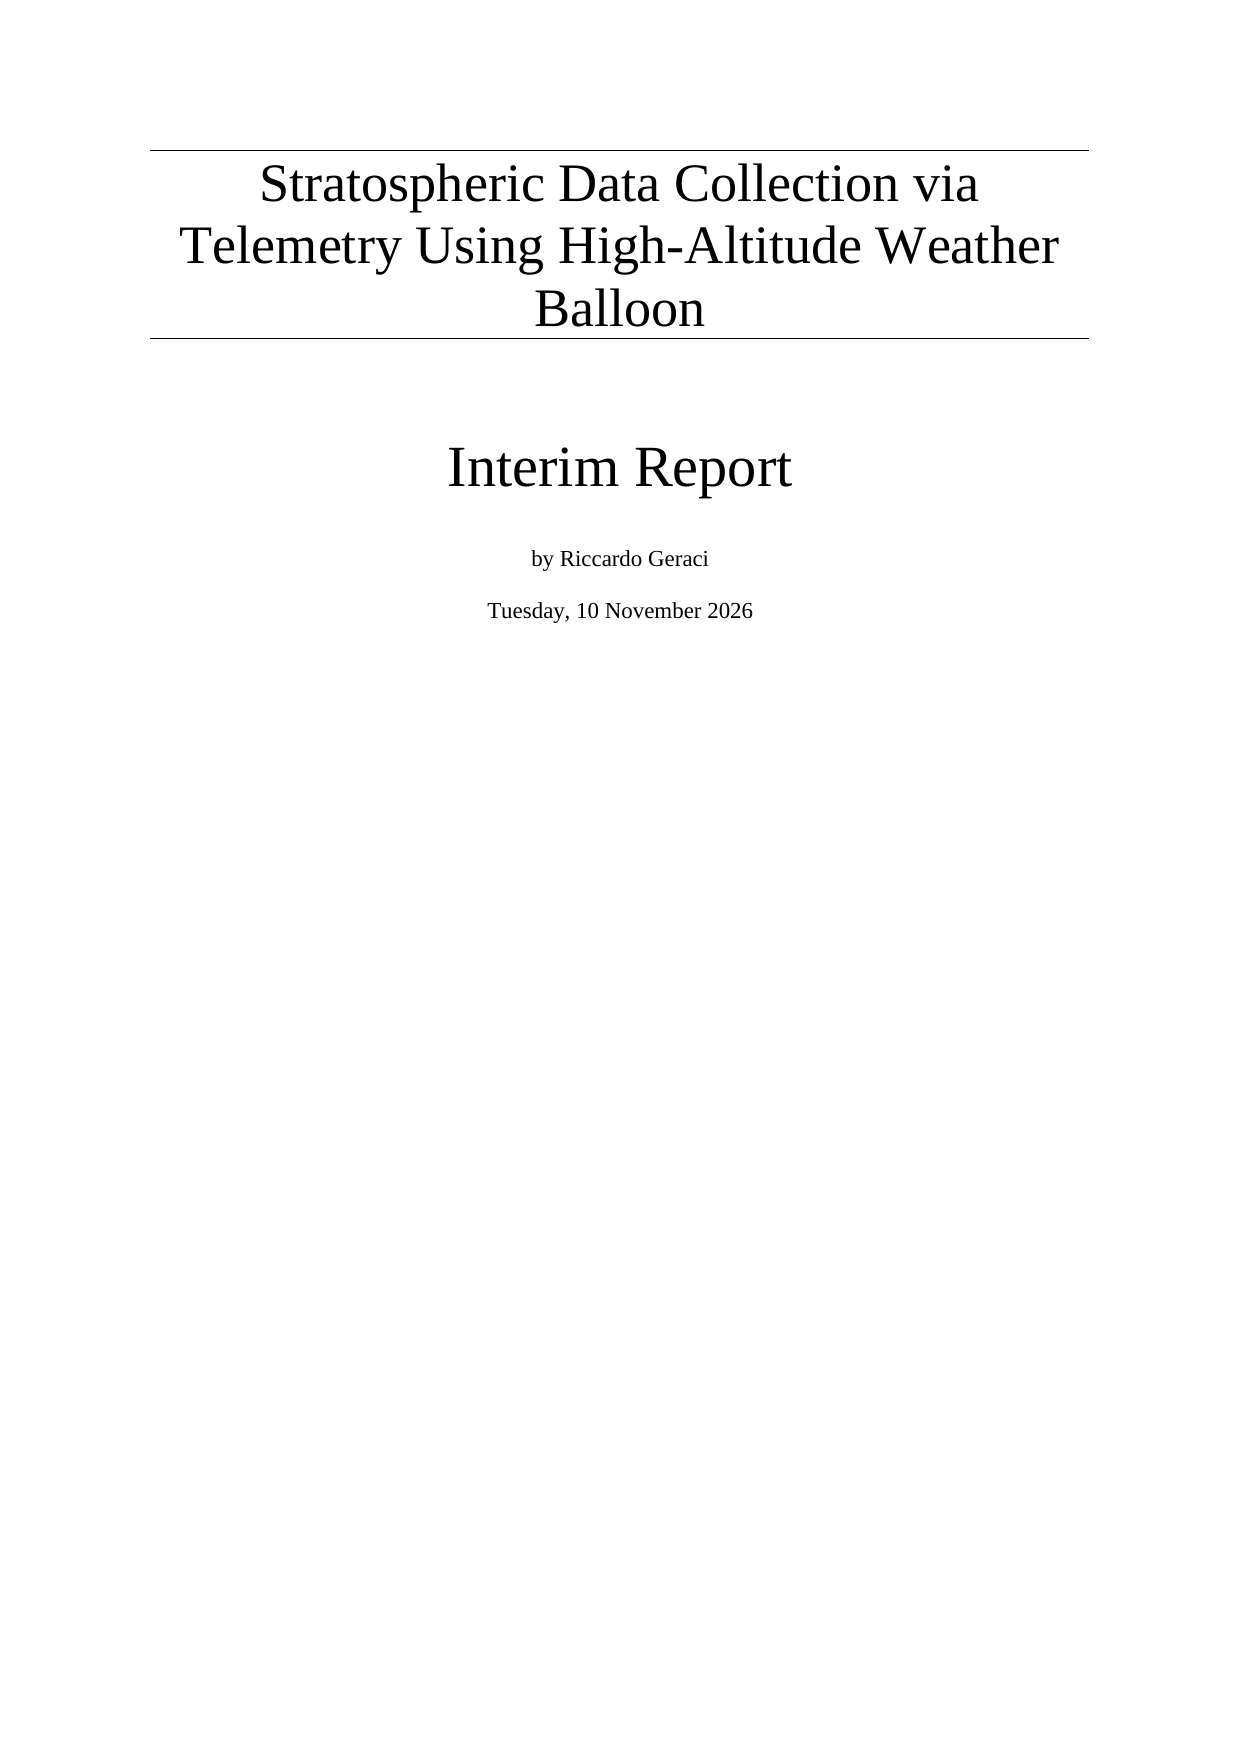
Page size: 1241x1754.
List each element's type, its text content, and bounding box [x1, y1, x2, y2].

text Interim Report [150, 432, 1090, 499]
text Friday, 24 January 2020 [150, 597, 1090, 624]
table_header Stratospheric Data Collection via Telemetry Using High-Altitude Weather Balloon [150, 151, 1089, 338]
text by Riccardo Geraci [150, 546, 1090, 572]
